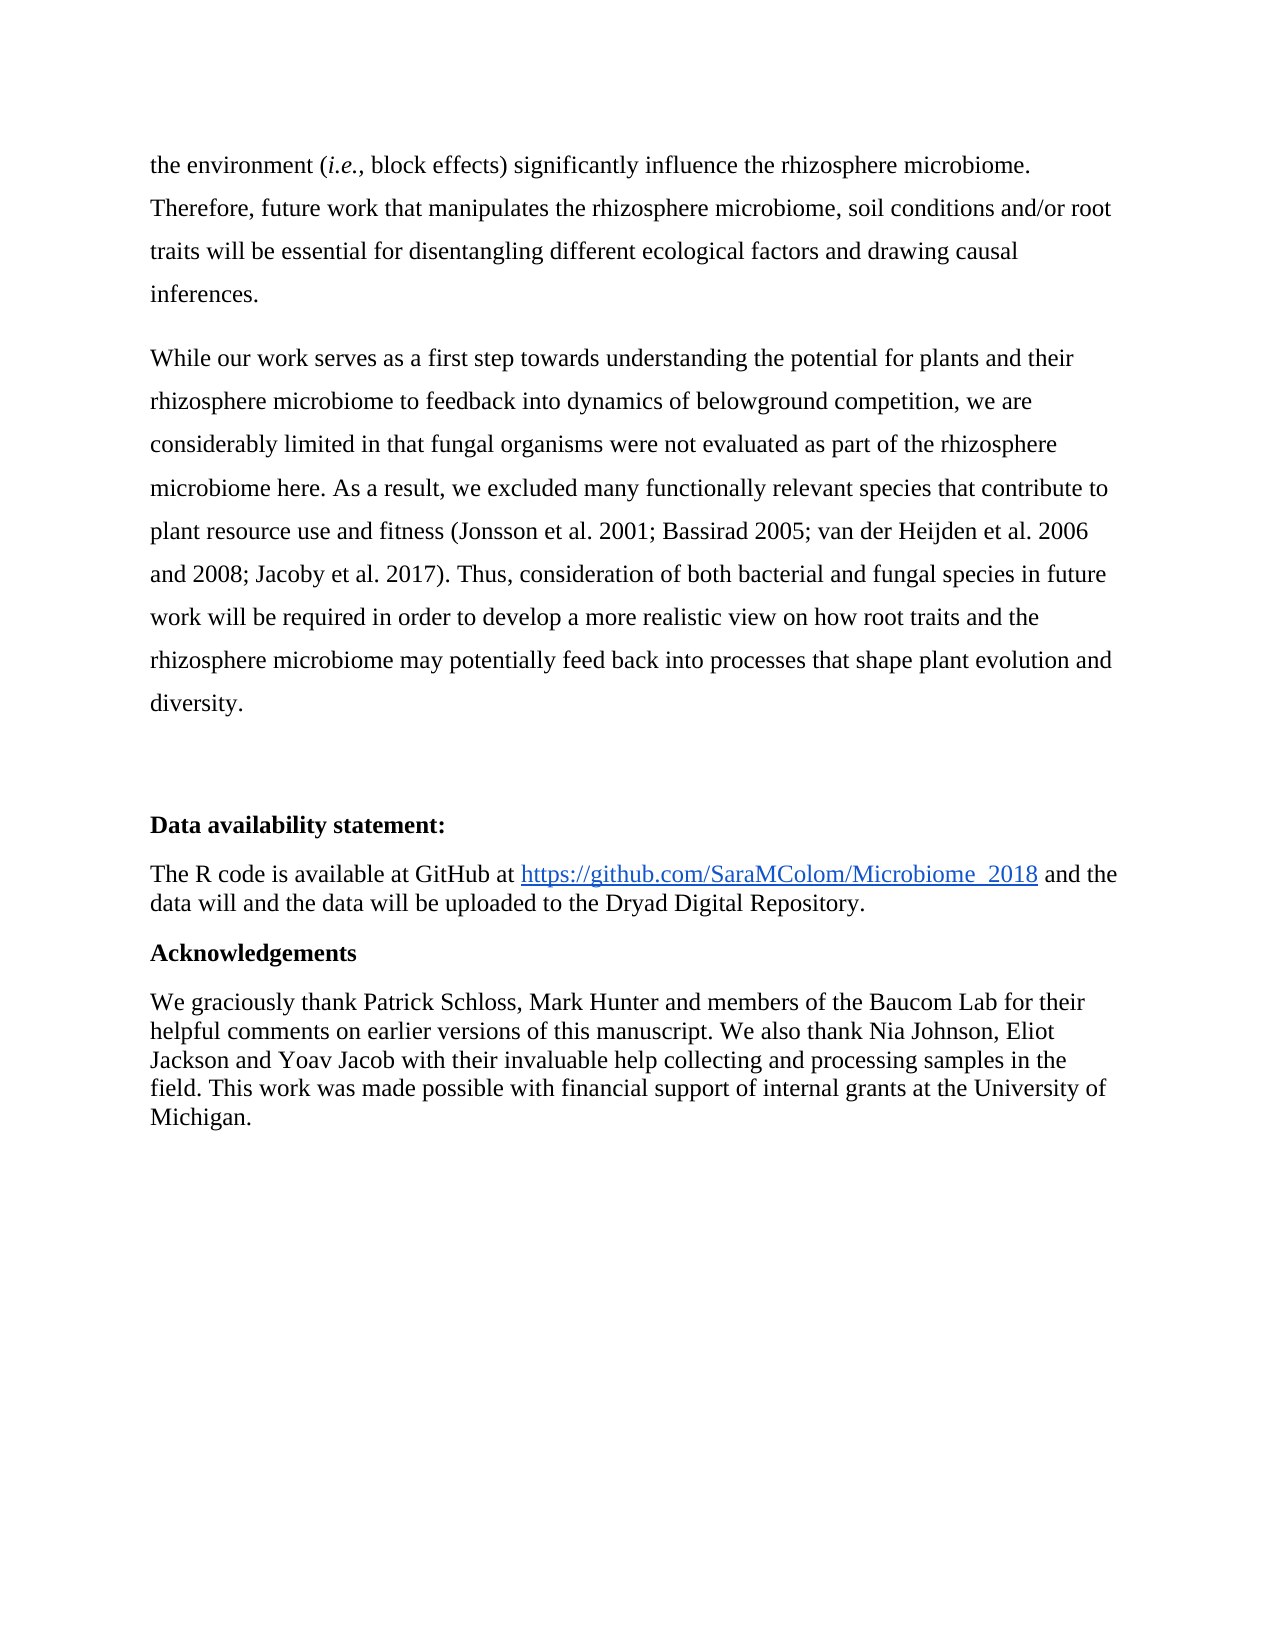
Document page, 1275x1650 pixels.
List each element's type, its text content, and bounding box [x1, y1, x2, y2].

text While our work serves as a first step towards understanding the potential for plants and their rhizosphere microbiome to feedback into dynamics of belowground competition, we are considerably limited in that fungal organisms were not evaluated as part of the rhizosphere microbiome here. As a result, we excluded many functionally relevant species that contribute to plant resource use and fitness (Jonsson et al. 2001; Bassirad 2005; van der Heijden et al. 2006 and 2008; Jacoby et al. 2017). Thus, consideration of both bacterial and fungal species in future work will be required in order to develop a more realistic view on how root traits and the rhizosphere microbiome may potentially feed back into processes that shape plant evolution and diversity. [150, 343, 1125, 717]
text Acknowledgements [150, 938, 1125, 966]
text The R code is available at GitHub at https://github.com/SaraMColom/Microbiome_2018 and the data will and the data will be uploaded to the Dryad Digital Repository. [150, 859, 1125, 917]
text We graciously thank Patrick Schloss, Mark Hunter and members of the Baucom Lab for their helpful comments on earlier versions of this manuscript. We also thank Nia Johnson, Eliot Jackson and Yoav Jacob with their invaluable help collecting and processing samples in the field. This work was made possible with financial support of internal grants at the University of Michigan. [150, 987, 1125, 1131]
text Data availability statement: [150, 810, 1125, 838]
